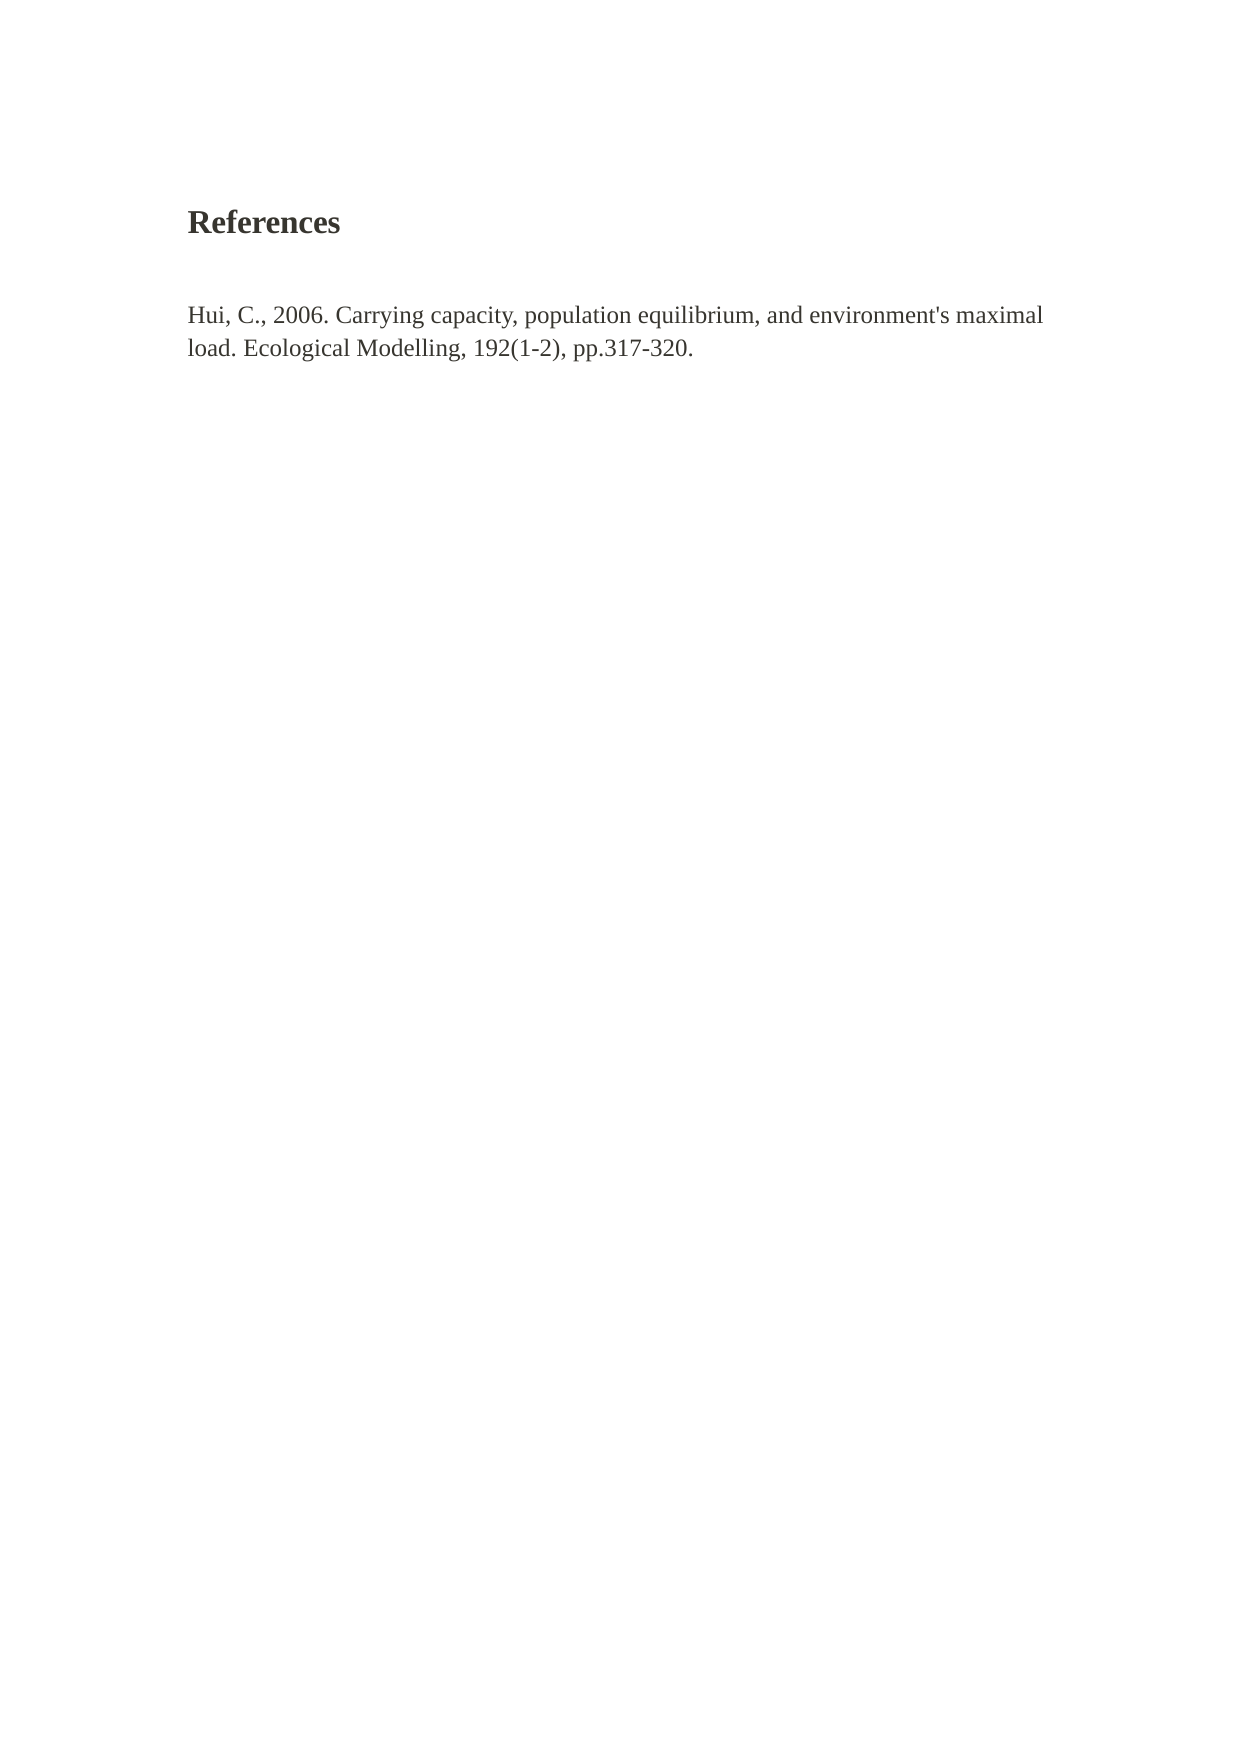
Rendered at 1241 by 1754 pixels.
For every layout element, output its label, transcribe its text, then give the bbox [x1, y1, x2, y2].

subtitle References [187, 189, 1053, 254]
text Hui, C., 2006. Carrying capacity, population equilibrium, and environment's maximal load. Ecological Modelling, 192(1-2), pp.317-320. [187, 298, 1053, 363]
